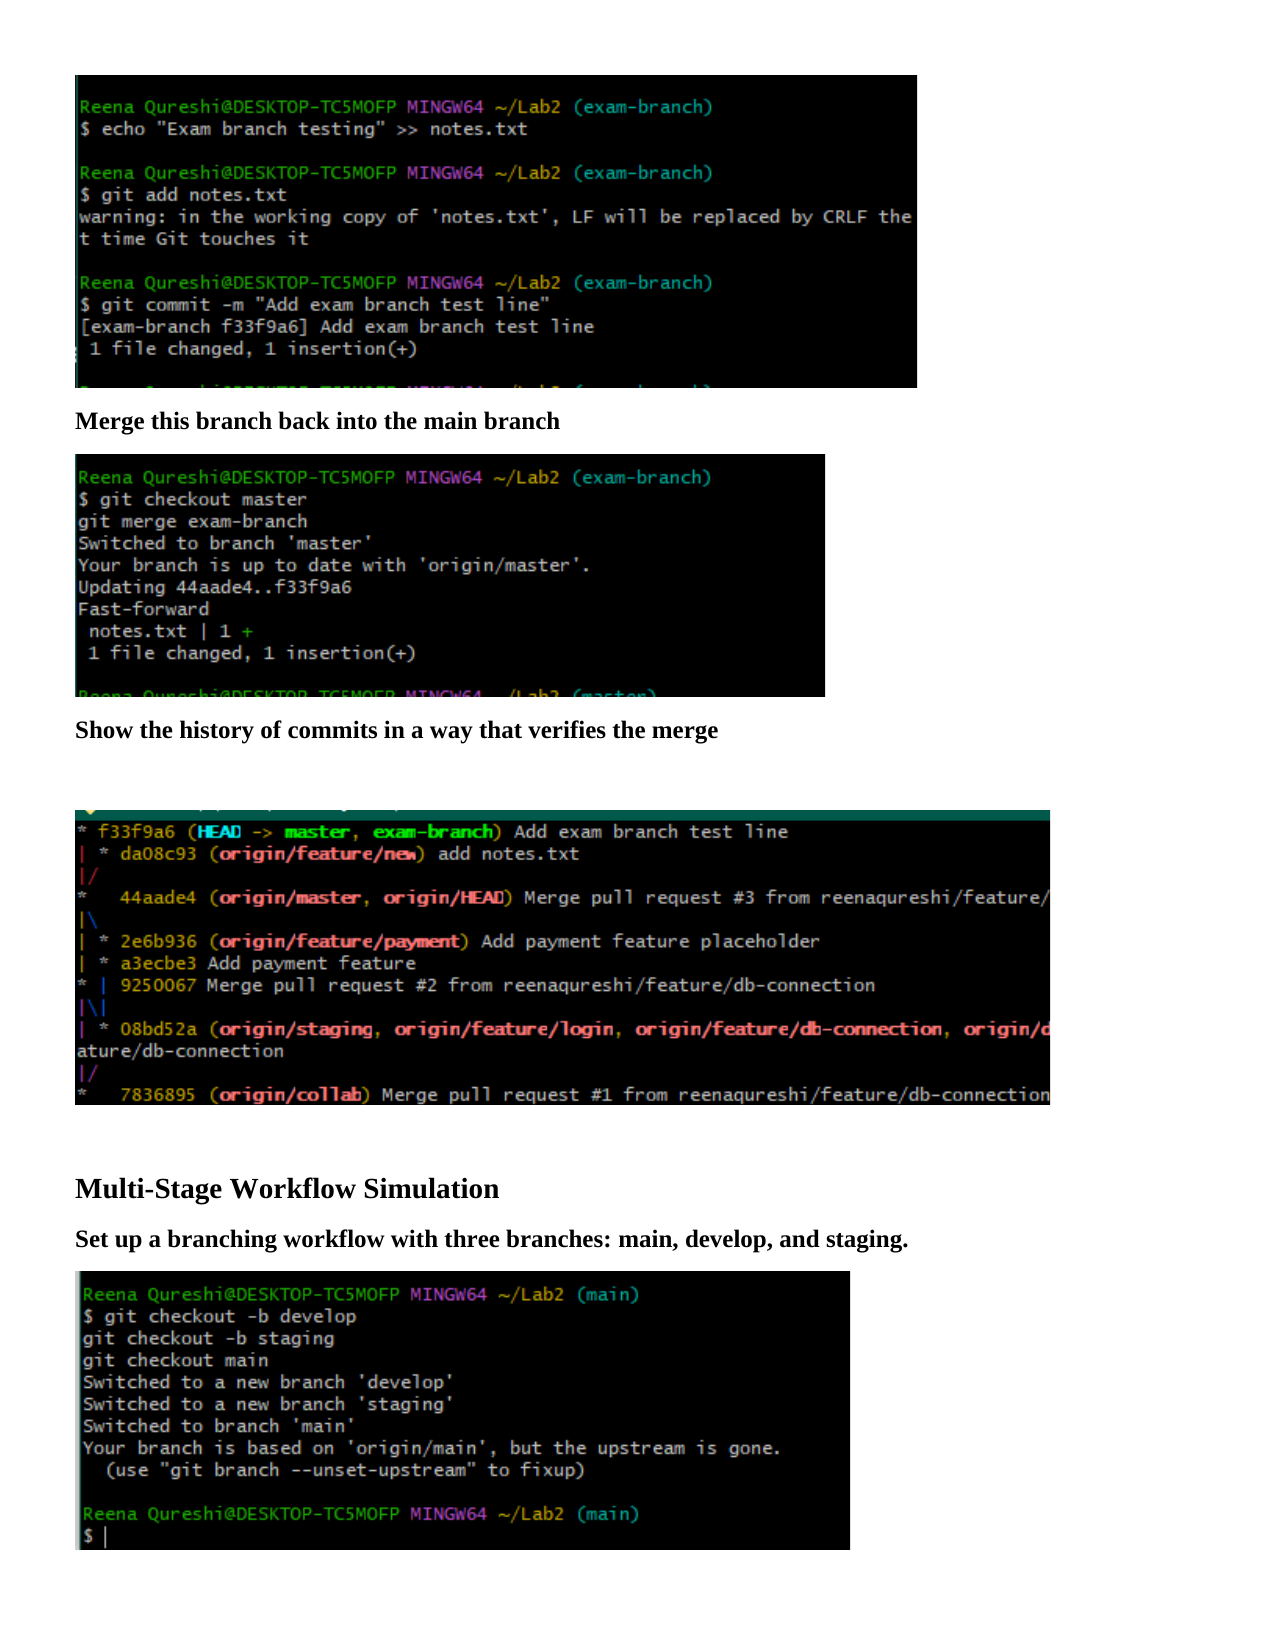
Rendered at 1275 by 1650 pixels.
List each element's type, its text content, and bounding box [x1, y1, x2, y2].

picture [75, 454, 826, 697]
picture [75, 1271, 851, 1550]
text Show the history of commits in a way that verifies the merge [75, 715, 1200, 744]
text Set up a branching workflow with three branches: main, develop, and staging. [75, 1224, 1200, 1253]
picture [75, 75, 918, 388]
text Multi-Stage Workflow Simulation [75, 1171, 1200, 1205]
picture [75, 810, 1050, 1105]
text Merge this branch back into the main branch [75, 406, 1200, 435]
